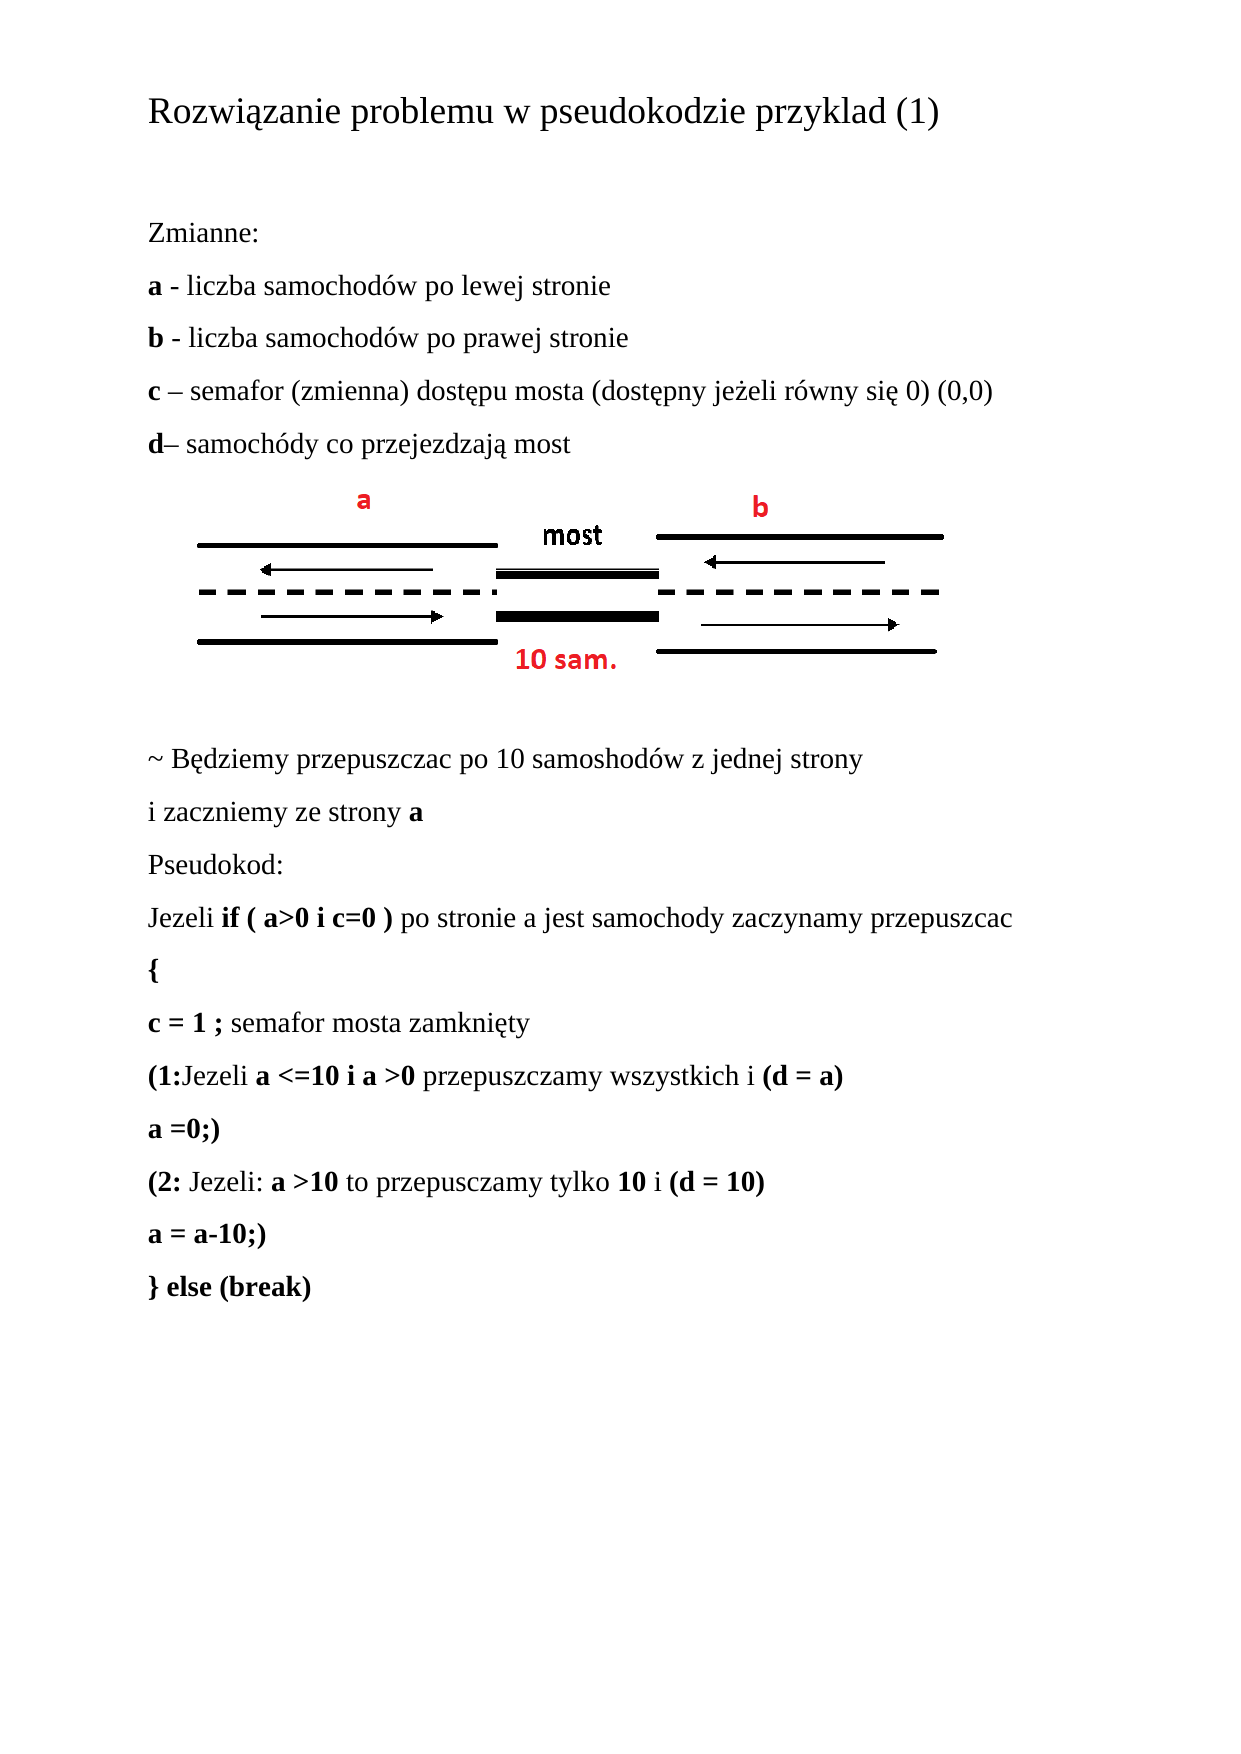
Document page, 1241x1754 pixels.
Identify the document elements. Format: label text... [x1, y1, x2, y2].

text (2: Jezeli: a >10 to przepusczamy tylko 10 i (d = 10) [148, 1164, 1152, 1197]
text a =0;) [148, 1111, 1152, 1144]
text Jezeli if ( a>0 i c=0 ) po stronie a jest samochody zaczynamy przepuszcac [148, 900, 1152, 933]
text c – semafor (zmienna) dostępu mosta (dostępny jeżeli równy się 0) (0,0) [148, 373, 1152, 407]
text Pseudokod: [148, 847, 1152, 880]
text c = 1 ; semafor mosta zamknięty [148, 1005, 1152, 1039]
text i zaczniemy ze strony a [148, 794, 1152, 828]
text d– samochódy co przejezdzają most [148, 426, 1152, 460]
text { [148, 952, 1152, 986]
text Zmianne: [148, 215, 1152, 248]
text Rozwiązanie problemu w pseudokodzie przyklad (1) [148, 88, 1152, 132]
text ~ Będziemy przepuszczac po 10 samoshodów z jednej strony [148, 741, 1152, 775]
text } else (break) [148, 1269, 1152, 1303]
text b - liczba samochodów po prawej stronie [148, 321, 1152, 354]
text a = a-10;) [148, 1217, 1152, 1250]
picture [147, 479, 983, 723]
text a - liczba samochodów po lewej stronie [148, 268, 1152, 301]
text (1:Jezeli a <=10 i a >0 przepuszczamy wszystkich i (d = a) [148, 1058, 1152, 1092]
